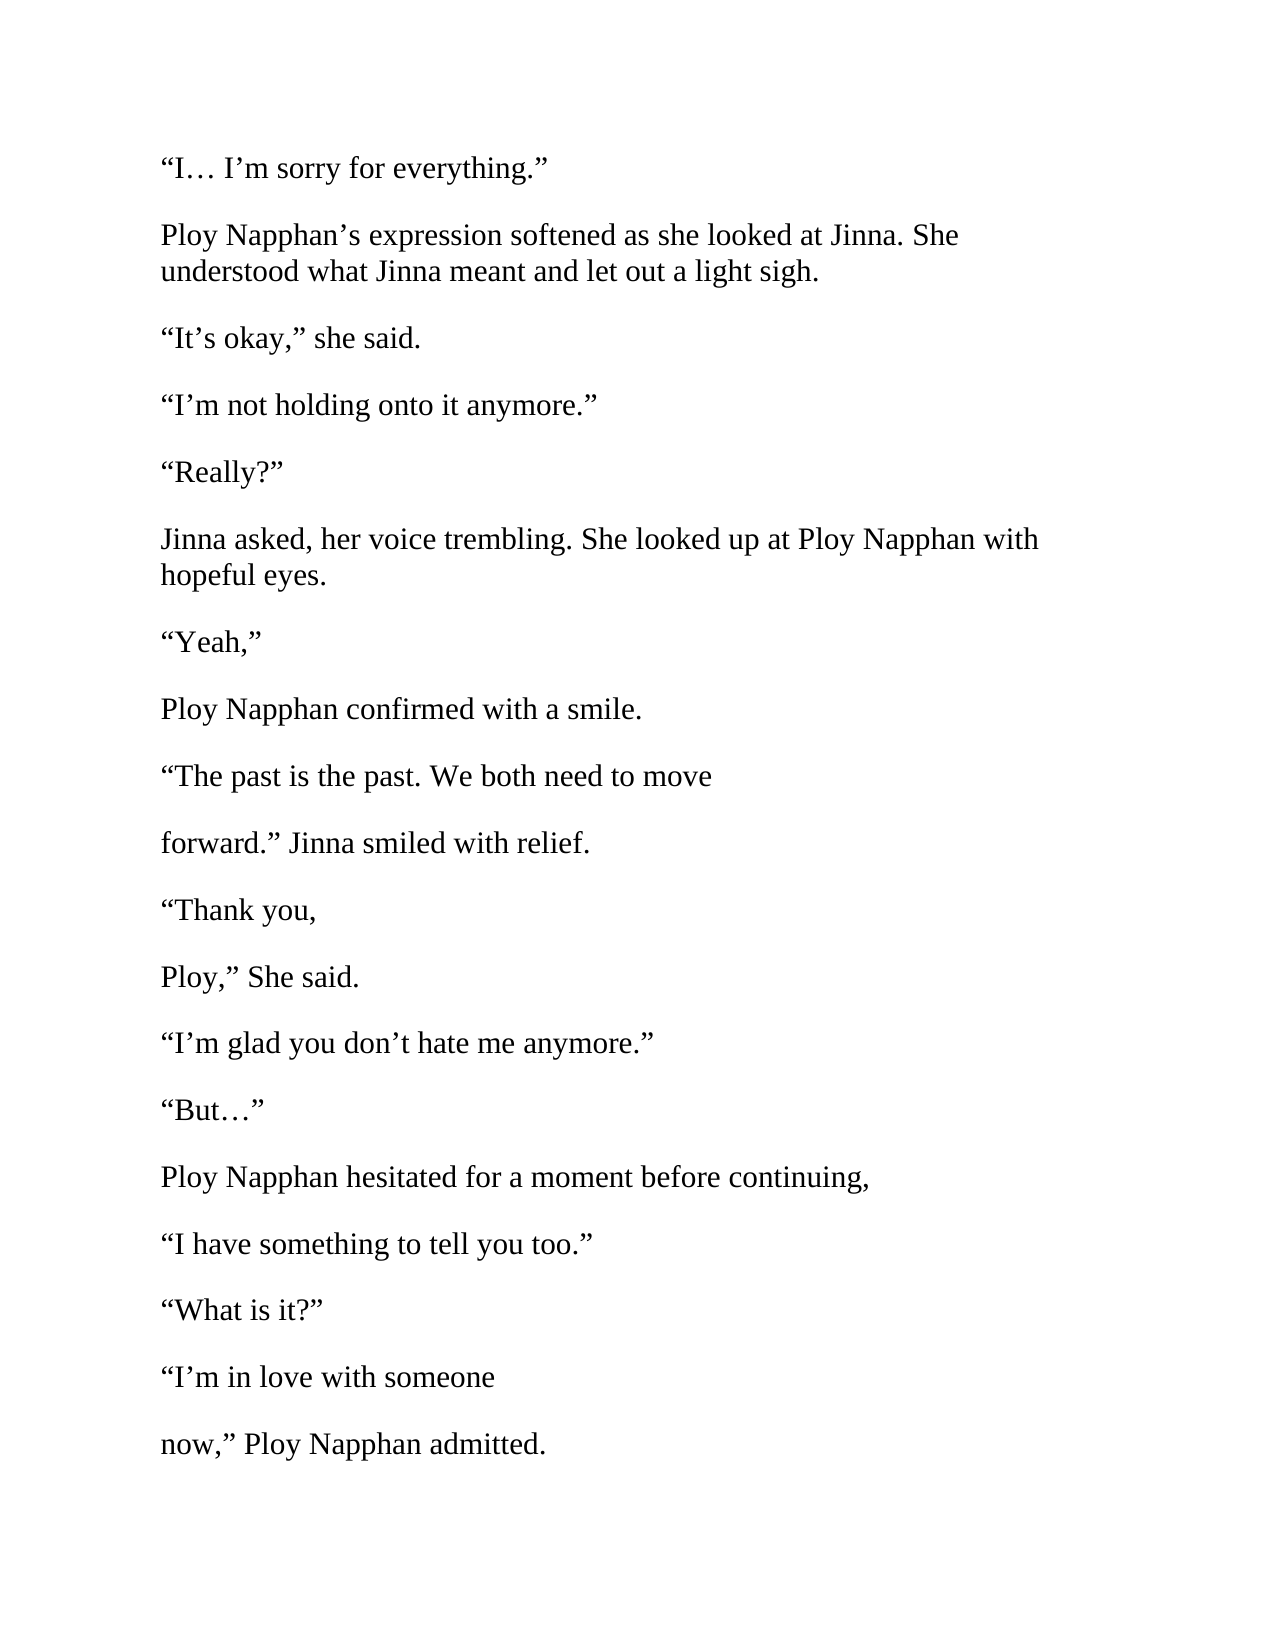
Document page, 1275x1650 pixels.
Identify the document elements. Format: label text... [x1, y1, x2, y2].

text “I… I’m sorry for everything.” [160, 149, 1127, 185]
text Ploy Napphan’s expression softened as she looked at Jinna. She understood what Jinna meant and let out a light sigh. [160, 216, 1104, 288]
text “Yeah,” [160, 623, 1127, 659]
text “It’s okay,” she said. [160, 319, 1127, 355]
text “I’m in love with someone now,” Ploy Napphan admitted. [160, 1359, 577, 1461]
text “Thank you, Ploy,” She said. [160, 891, 402, 994]
text “I’m glad you don’t hate me anymore.” “But…” [160, 1024, 682, 1127]
text “What is it?” [160, 1292, 1127, 1328]
text “I’m not holding onto it anymore.” “Really?” [160, 386, 600, 489]
text Jinna asked, her voice trembling. She looked up at Ploy Napphan with hopeful eyes. [160, 520, 1042, 592]
text “The past is the past. We both need to move forward.” Jinna smiled with relief. [160, 757, 838, 860]
text Ploy Napphan hesitated for a moment before continuing, “I have something to tell you too.” [160, 1158, 872, 1261]
text Ploy Napphan confirmed with a smile. [160, 690, 1127, 726]
